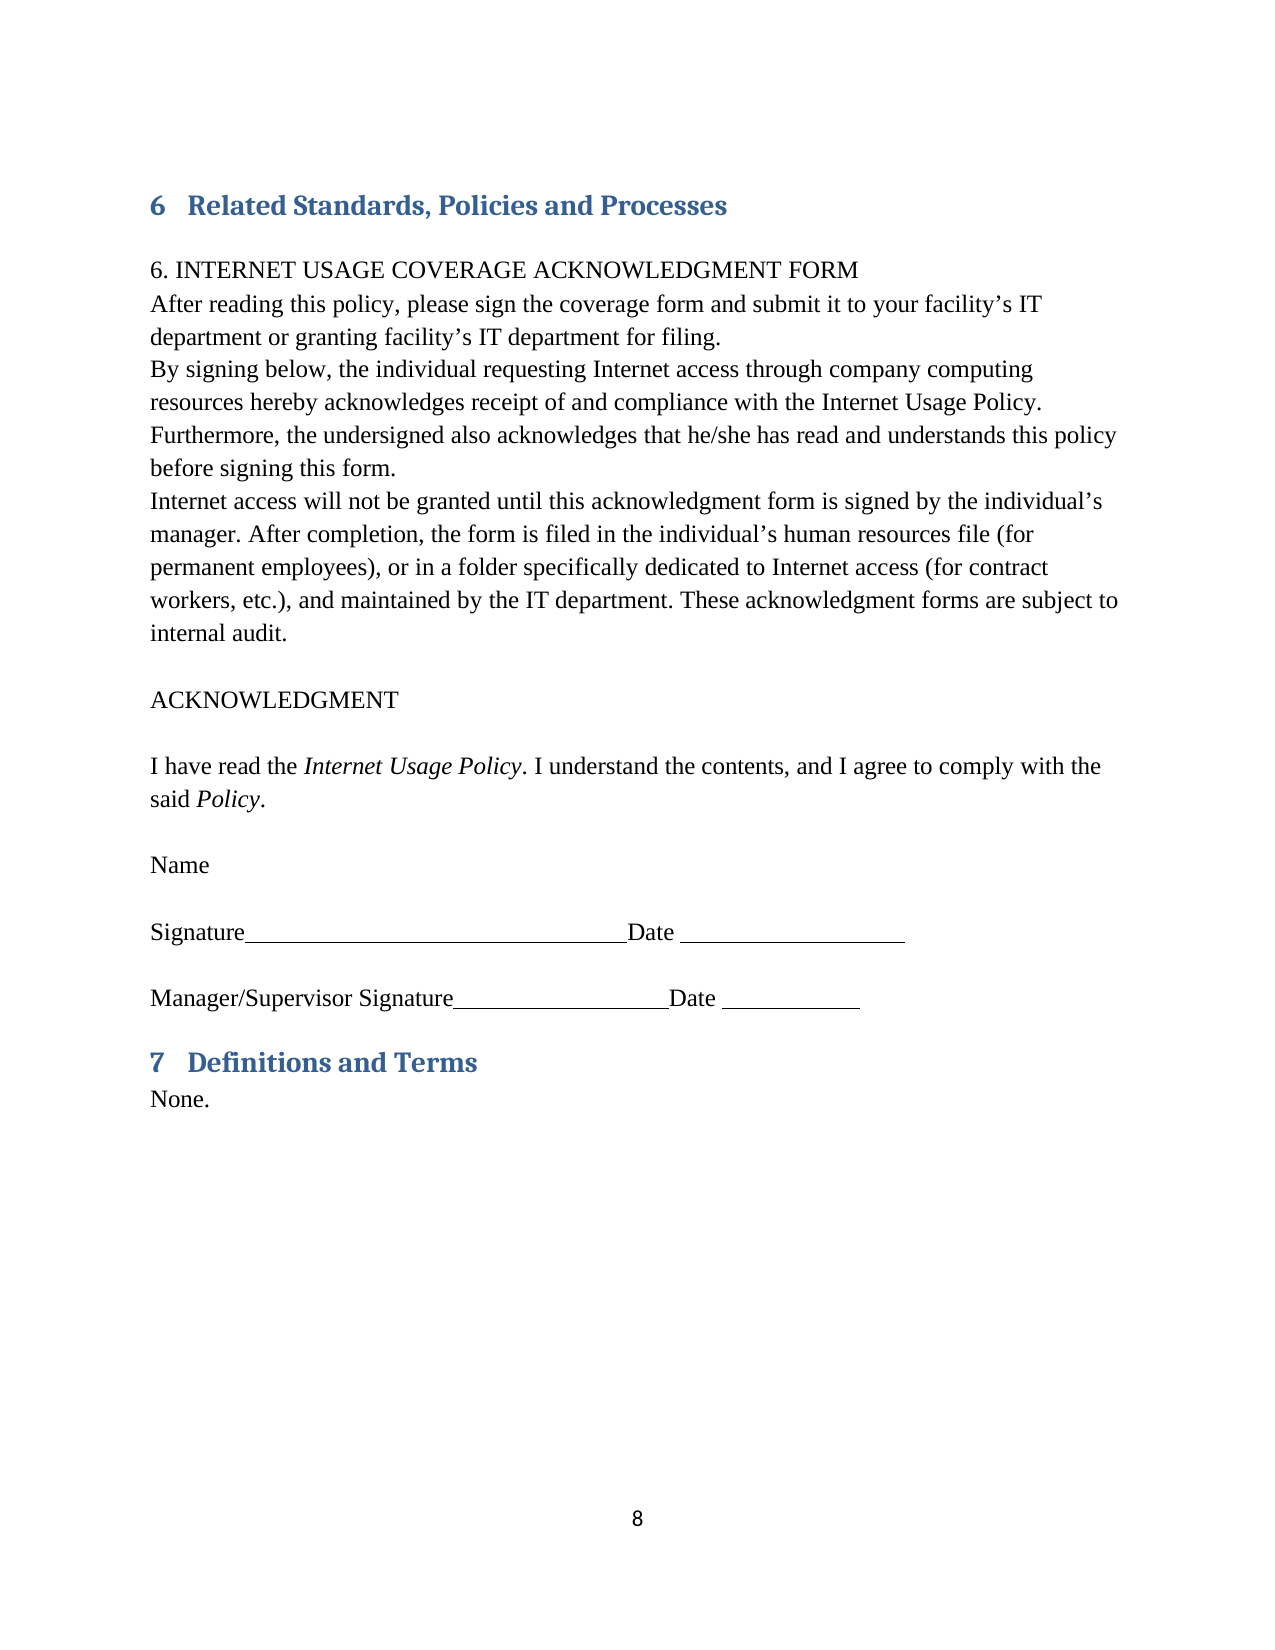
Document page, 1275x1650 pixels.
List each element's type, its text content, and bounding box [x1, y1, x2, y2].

text 6. INTERNET USAGE COVERAGE ACKNOWLEDGMENT FORM [150, 256, 1142, 284]
text ACKNOWLEDGMENT [150, 685, 1142, 714]
text Internet access will not be granted until this acknowledgment form is signed by the individual’s manager. After completion, the form is filed in the individual’s human resources file (for permanent employees), or in a folder specifically dedicated to Internet access (for contract workers, etc.), and maintained by the IT department. These acknowledgment forms are subject to internal audit. [150, 486, 1131, 647]
text Signature Date [150, 917, 1142, 946]
text Name [150, 850, 382, 879]
text After reading this policy, please sign the coverage form and submit it to your facility’s IT department or granting facility’s IT department for filing. [150, 289, 1113, 350]
text By signing below, the individual requesting Internet access through company computing resources hereby acknowledges receipt of and compliance with the Internet Usage Policy. Furthermore, the undersigned also acknowledges that he/she has read and understands this policy before signing this form. [150, 354, 1123, 482]
subtitle Related Standards, Policies and Processes [150, 189, 1142, 222]
text I have read the Internet Usage Policy. I understand the contents, and I agree to comply with the said Policy. [150, 751, 1113, 813]
text Manager/Supervisor Signature Date [150, 983, 1142, 1012]
subtitle Definitions and Terms [150, 1046, 1142, 1079]
text None. [150, 1084, 1142, 1113]
